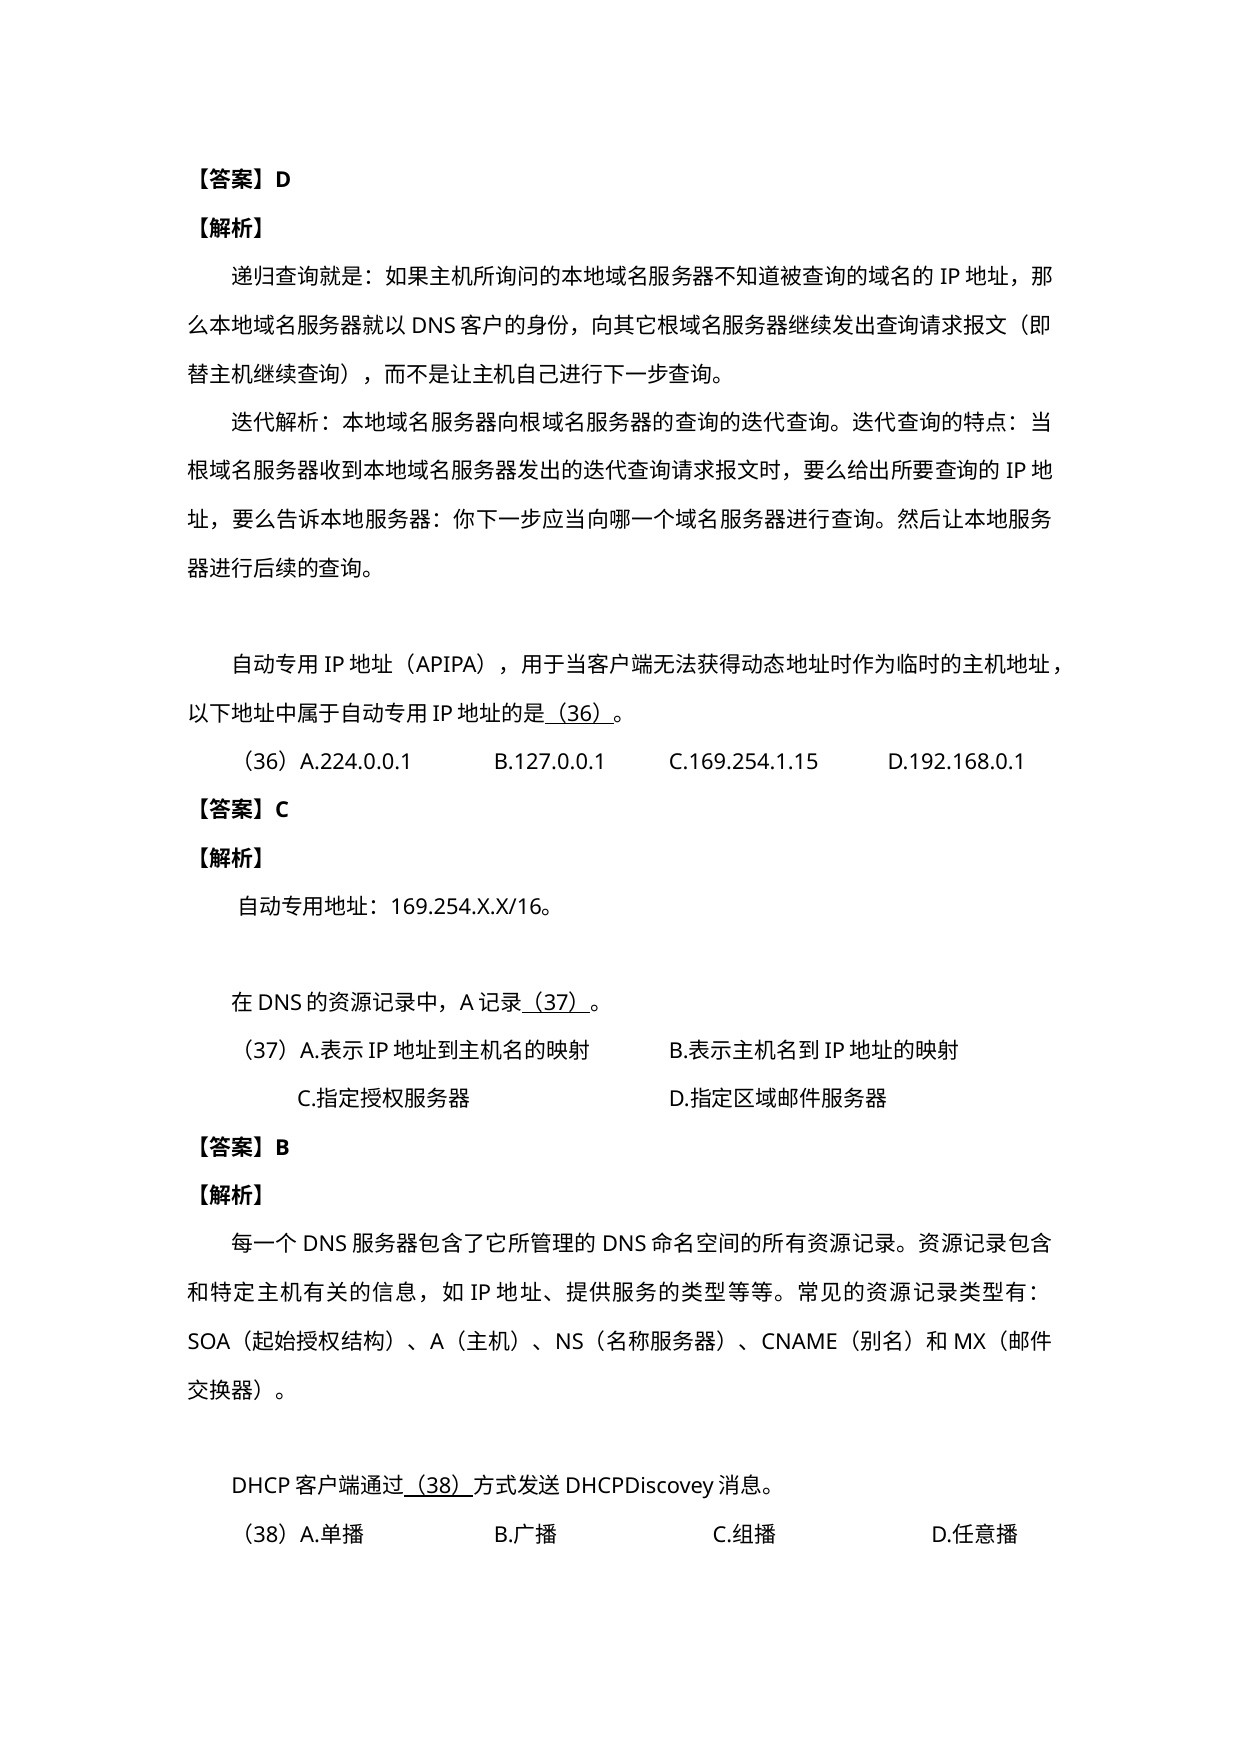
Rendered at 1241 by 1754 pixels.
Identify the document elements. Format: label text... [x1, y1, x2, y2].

text 迭代解析：本地域名服务器向根域名服务器的查询的迭代查询。迭代查询的特点：当根域名服务器收到本地域名服务器发出的迭代查询请求报文时，要么给出所要查询的IP地址，要么告诉本地服务器：你下一步应当向哪一个域名服务器进行查询。然后让本地服务器进行后续的查询。 [187, 404, 1053, 583]
text 【解析】 [187, 1178, 1053, 1210]
text 【解析】 [187, 840, 1053, 873]
text （36）A.224.0.0.1 B.127.0.0.1 C.169.254.1.15 D.192.168.0.1 [187, 743, 1053, 776]
text 自动专用地址：169.254.X.X/16。 [187, 888, 1053, 921]
text 【答案】D [187, 162, 1053, 194]
text （38）A.单播 B.广播 C.组播 D.任意播 [187, 1516, 1053, 1549]
text 自动专用IP地址（APIPA），用于当客户端无法获得动态地址时作为临时的主机地址，以下地址中属于自动专用IP地址的是（36）。 [187, 646, 1053, 728]
text （37）A.表示IP地址到主机名的映射 B.表示主机名到IP地址的映射 [187, 1033, 1053, 1065]
text 每一个DNS服务器包含了它所管理的DNS命名空间的所有资源记录。资源记录包含和特定主机有关的信息，如IP地址、提供服务的类型等等。常见的资源记录类型有：SOA（起始授权结构）、A（主机）、NS（名称服务器）、CNAME（别名）和MX（邮件交换器）。 [187, 1226, 1053, 1405]
text 【答案】B [187, 1129, 1053, 1162]
text 递归查询就是：如果主机所询问的本地域名服务器不知道被查询的域名的IP地址，那么本地域名服务器就以DNS客户的身份，向其它根域名服务器继续发出查询请求报文（即替主机继续查询），而不是让主机自己进行下一步查询。 [187, 259, 1053, 389]
text DHCP客户端通过（38）方式发送DHCPDiscovey消息。 [187, 1468, 1053, 1500]
text 在DNS的资源记录中，A记录（37）。 [187, 984, 1053, 1017]
text C.指定授权服务器 D.指定区域邮件服务器 [275, 1081, 1053, 1113]
text 【解析】 [187, 210, 1053, 243]
text 【答案】C [187, 792, 1053, 824]
